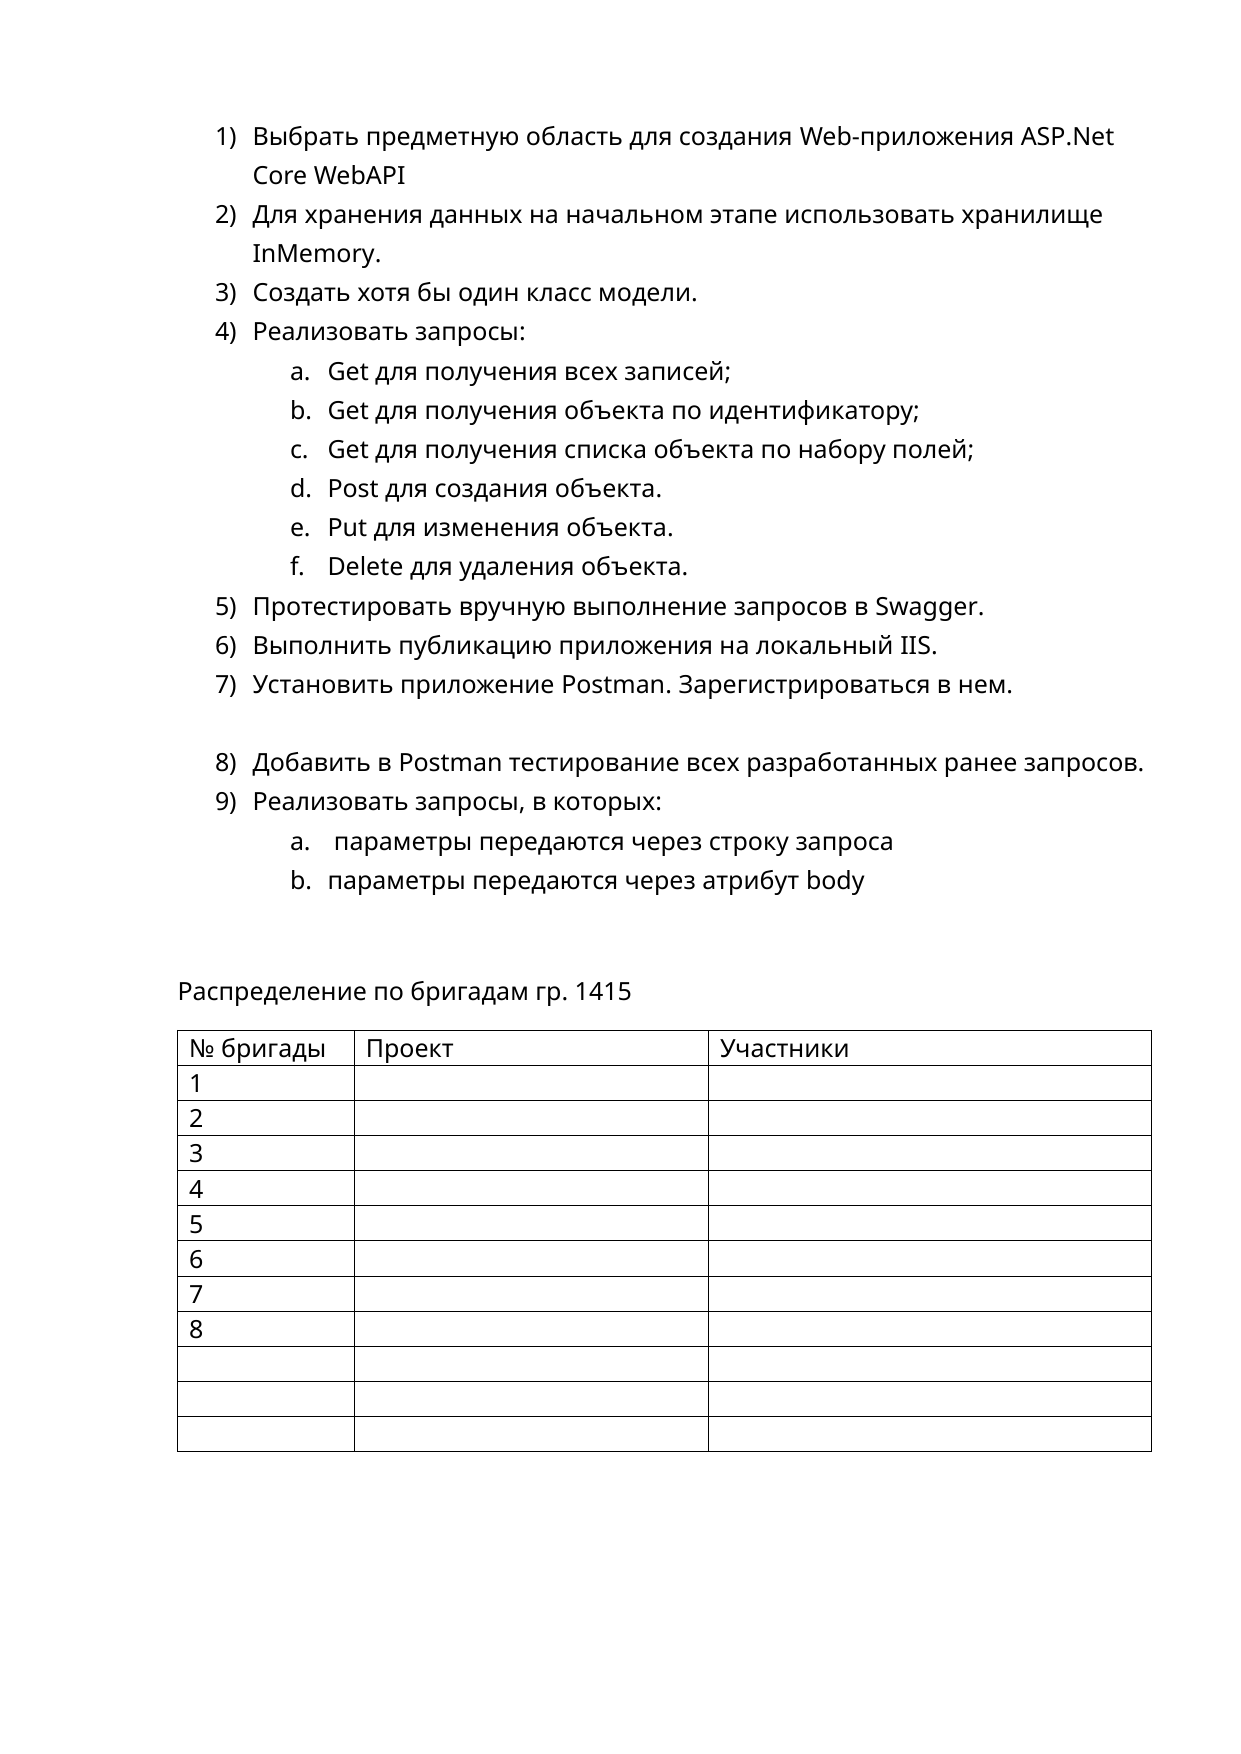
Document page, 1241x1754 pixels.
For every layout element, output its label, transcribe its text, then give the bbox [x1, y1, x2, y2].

list Get для получения объекта по идентификатору; [290, 392, 1152, 426]
table_cell [709, 1066, 1151, 1100]
table_cell 2 [178, 1101, 354, 1135]
table_cell [355, 1382, 708, 1416]
table_cell [355, 1206, 708, 1240]
table_cell [178, 1347, 354, 1381]
table_cell 5 [178, 1206, 354, 1240]
list Реализовать запросы, в которых: [215, 784, 1152, 818]
table_cell [709, 1347, 1151, 1381]
table_cell 6 [178, 1241, 354, 1276]
list параметры передаются через атрибут body [290, 862, 1152, 896]
list Delete для удаления объекта. [290, 549, 1152, 583]
list Для хранения данных на начальном этапе использовать хранилище InMemory. [215, 196, 1152, 270]
table_cell [178, 1382, 354, 1416]
list Put для изменения объекта. [290, 510, 1152, 544]
list Get для получения всех записей; [290, 353, 1152, 387]
table_cell [355, 1417, 708, 1451]
list Реализовать запросы: [215, 314, 1152, 348]
text Распределение по бригадам гр. 1415 [177, 974, 1152, 1008]
table_cell [355, 1066, 708, 1100]
table_header № бригады [178, 1031, 354, 1065]
table_cell 7 [178, 1277, 354, 1311]
table_cell [709, 1417, 1151, 1451]
table_cell [709, 1136, 1151, 1170]
table_cell [355, 1136, 708, 1170]
table_cell [355, 1101, 708, 1135]
list Get для получения списка объекта по набору полей; [290, 431, 1152, 466]
table_cell 1 [178, 1066, 354, 1100]
table_cell [709, 1101, 1151, 1135]
table_cell [178, 1417, 354, 1451]
table_cell 3 [178, 1136, 354, 1170]
table_cell [355, 1171, 708, 1205]
table_cell [709, 1206, 1151, 1240]
table_cell [355, 1347, 708, 1381]
table_cell [709, 1277, 1151, 1311]
list параметры передаются через строку запроса [290, 823, 1152, 857]
list Выбрать предметную область для создания Web-приложения ASP.Net Core WebAPI [215, 118, 1152, 191]
table_cell [709, 1171, 1151, 1205]
table_header Проект [355, 1031, 708, 1065]
list Создать хотя бы один класс модели. [215, 275, 1152, 309]
table_cell 4 [178, 1171, 354, 1205]
list Выполнить публикацию приложения на локальный IIS. [215, 627, 1152, 661]
list Добавить в Postman тестирование всех разработанных ранее запросов. [215, 745, 1152, 779]
table_cell [709, 1312, 1151, 1346]
table_cell [355, 1312, 708, 1346]
table_cell [709, 1382, 1151, 1416]
table_cell [355, 1241, 708, 1276]
list Post для создания объекта. [290, 471, 1152, 505]
list Протестировать вручную выполнение запросов в Swagger. [215, 588, 1152, 622]
table_cell 8 [178, 1312, 354, 1346]
list Установить приложение Postman. Зарегистрироваться в нем. [215, 666, 1152, 701]
table_cell [355, 1277, 708, 1311]
table_cell [709, 1241, 1151, 1276]
table_header Участники [709, 1031, 1151, 1065]
